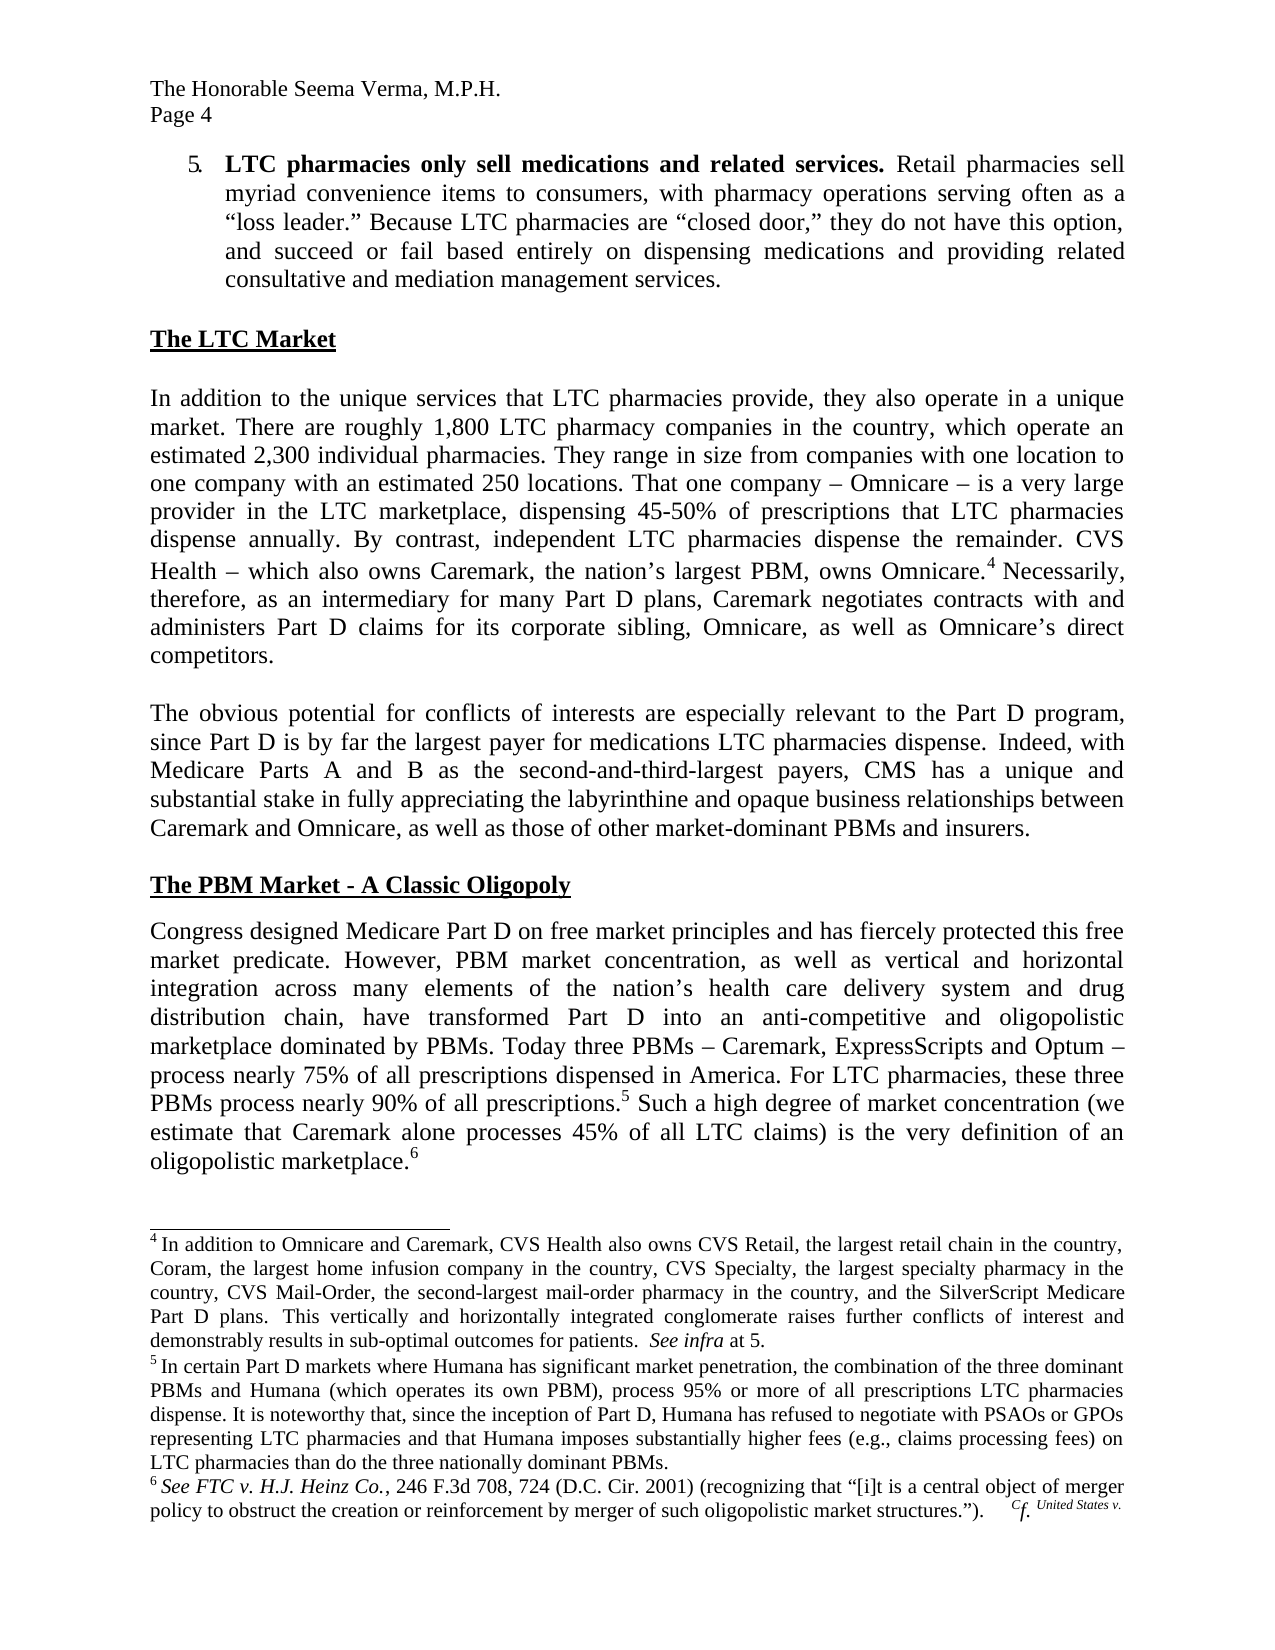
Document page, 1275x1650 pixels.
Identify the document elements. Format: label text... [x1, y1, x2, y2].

text In addition to the unique services that LTC pharmacies provide, they also operate in a unique market. There are roughly 1,800 LTC pharmacy companies in the country, which operate an estimated 2,300 individual pharmacies. They range in size from companies with one location to one company with an estimated 250 locations. That one company – Omnicare – is a very large provider in the LTC marketplace, dispensing 45-50% of prescriptions that LTC pharmacies dispense annually. By contrast, independent LTC pharmacies dispense the remainder. CVS Health – which also owns Caremark, the nation’s largest PBM, owns Omnicare.4 Necessarily, therefore, as an intermediary for many Part D plans, Caremark negotiates contracts with and administers Part D claims for its corporate sibling, Omnicare, as well as Omnicare’s direct competitors. [150, 384, 1125, 669]
text 6 See FTC v. H.J. Heinz Co., 246 F.3d 708, 724 (D.C. Cir. 2001) (recognizing that “[i]t is a central object of merger policy to obstruct the creation or reinforcement by merger of such oligopolistic market structures.”). Cf. United States v. [150, 1475, 1126, 1523]
subtitle The LTC Market [150, 324, 1137, 353]
text The obvious potential for conflicts of interests are especially relevant to the Part D program, since Part D is by far the largest payer for medications LTC pharmacies dispense. Indeed, with Medicare Parts A and B as the second-and-third-largest payers, CMS has a unique and substantial stake in fully appreciating the labyrinthine and opaque business relationships between Caremark and Omnicare, as well as those of other market-dominant PBMs and insurers. [150, 698, 1125, 842]
text Congress designed Medicare Part D on free market principles and has fiercely protected this free market predicate. However, PBM market concentration, as well as vertical and horizontal integration across many elements of the nation’s health care delivery system and drug distribution chain, have transformed Part D into an anti-competitive and oligopolistic marketplace dominated by PBMs. Today three PBMs – Caremark, ExpressScripts and Optum – process nearly 75% of all prescriptions dispensed in America. For LTC pharmacies, these three PBMs process nearly 90% of all prescriptions.5 Such a high degree of market concentration (we estimate that Caremark alone processes 45% of all LTC claims) is the very definition of an oligopolistic marketplace.6 [150, 916, 1125, 1175]
list LTC pharmacies only sell medications and related services. Retail pharmacies sell myriad convenience items to consumers, with pharmacy operations serving often as a “loss leader.” Because LTC pharmacies are “closed door,” they do not have this option, and succeed or fail based entirely on dispensing medications and providing related consultative and mediation management services. [187, 149, 1125, 293]
subtitle The PBM Market - A Classic Oligopoly [150, 871, 1137, 899]
text 4 In addition to Omnicare and Caremark, CVS Health also owns CVS Retail, the largest retail chain in the country, Coram, the largest home infusion company in the country, CVS Specialty, the largest specialty pharmacy in the country, CVS Mail-Order, the second-largest mail-order pharmacy in the country, and the SilverScript Medicare Part D plans. This vertically and horizontally integrated conglomerate raises further conflicts of interest and demonstrably results in sub-optimal outcomes for patients. See infra at 5. [150, 1230, 1125, 1352]
text 5 In certain Part D markets where Humana has significant market penetration, the combination of the three dominant PBMs and Humana (which operates its own PBM), process 95% or more of all prescriptions LTC pharmacies dispense. It is noteworthy that, since the inception of Part D, Humana has refused to negotiate with PSAOs or GPOs representing LTC pharmacies and that Humana imposes substantially higher fees (e.g., claims processing fees) on LTC pharmacies than do the three nationally dominant PBMs. [150, 1352, 1125, 1474]
